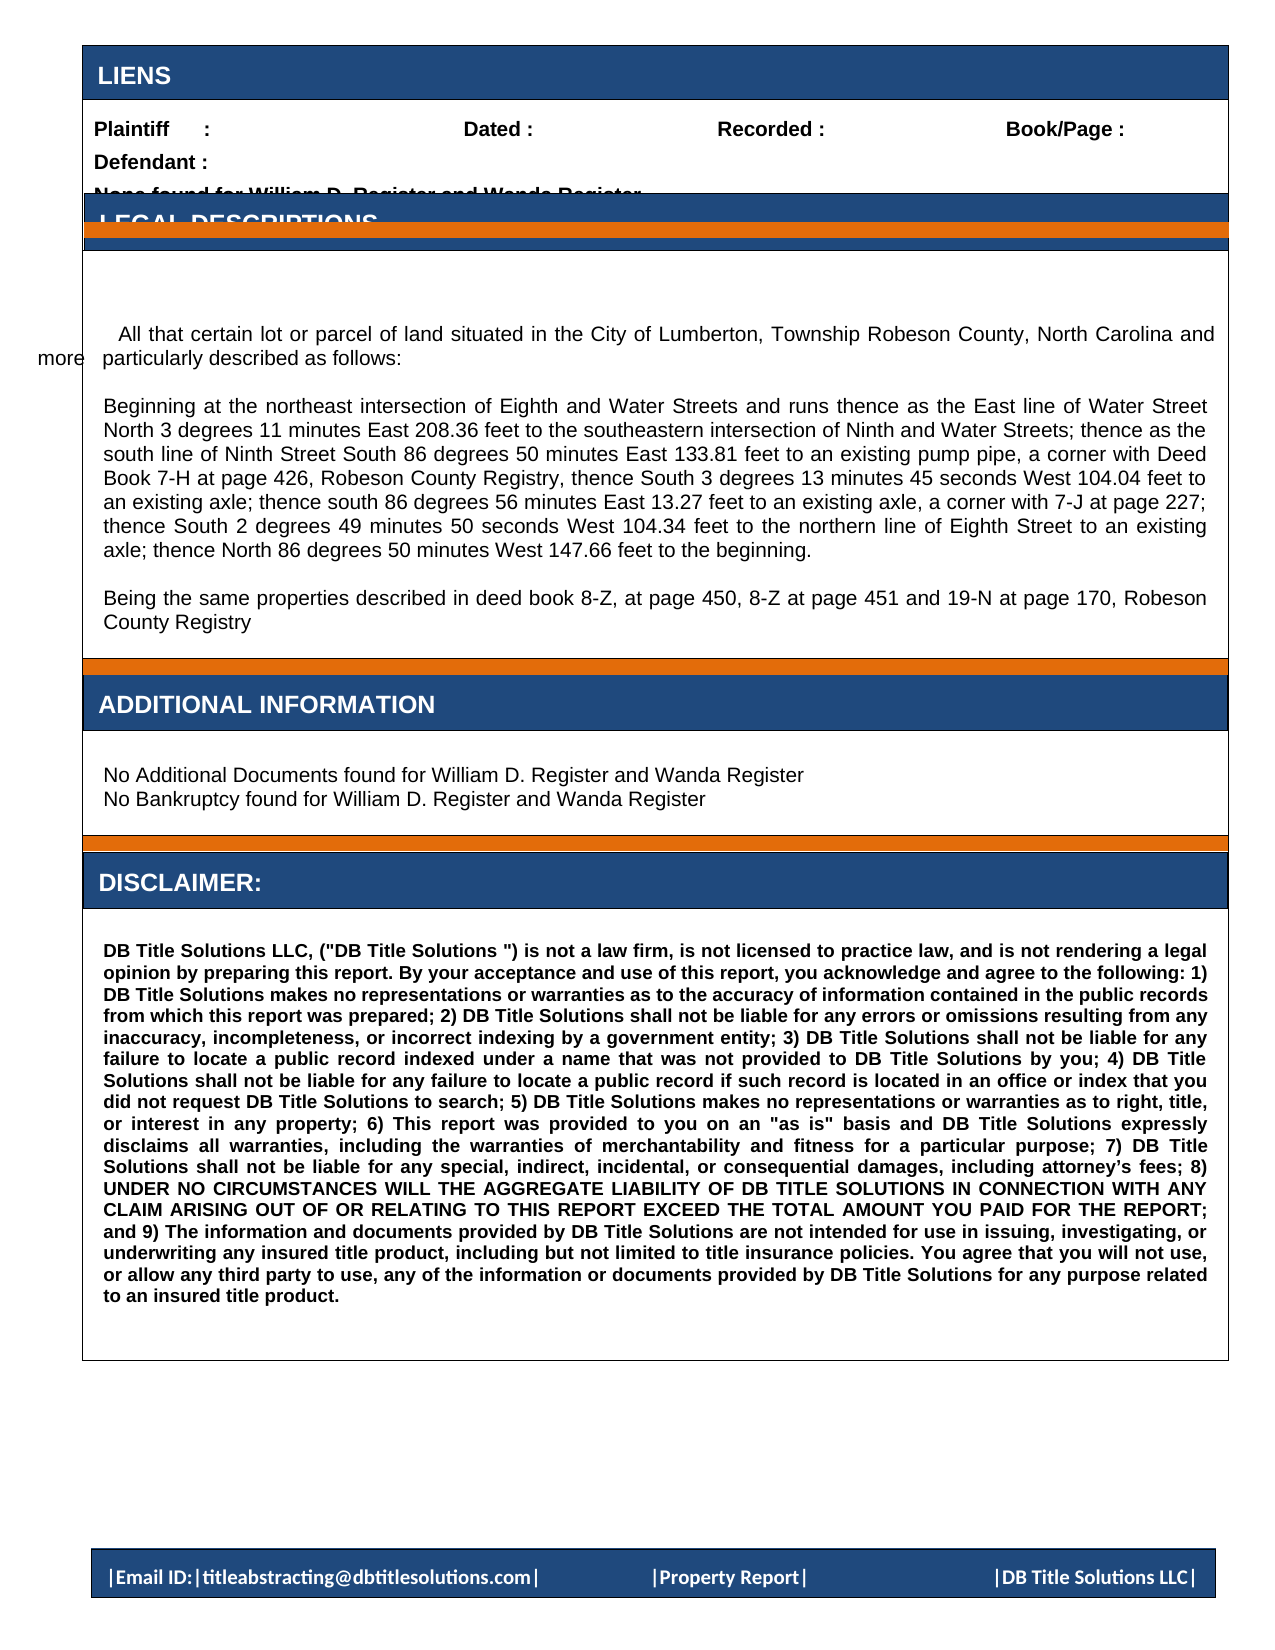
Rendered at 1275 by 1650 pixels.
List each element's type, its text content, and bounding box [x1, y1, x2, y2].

table_cell No Additional Documents found for William D. Register and Wanda Register No Bankruptcy found for William D. Register and Wanda Register [83, 731, 1228, 835]
table_cell All that certain lot or parcel of land situated in the City of Lumberton, Township Robeson County, North Carolina and more particularly described as follows: Beginning at the northeast intersection of Eighth and Water Streets and runs thence as the East line of Water Street North 3 degrees 11 minutes East 208.36 feet to the southeastern intersection of Ninth and Water Streets; thence as the south line of Ninth Street South 86 degrees 50 minutes East 133.81 feet to an existing pump pipe, a corner with Deed Book 7-H at page 426, Robeson County Registry, thence South 3 degrees 13 minutes 45 seconds West 104.04 feet to an existing axle; thence south 86 degrees 56 minutes East 13.27 feet to an existing axle, a corner with 7-J at page 227; thence South 2 degrees 49 minutes 50 seconds West 104.34 feet to the northern line of Eighth Street to an existing axle; thence North 86 degrees 50 minutes West 147.66 feet to the beginning. Being the same properties described in deed book 8-Z, at page 450, 8-Z at page 451 and 19-N at page 170, Robeson County Registry [83, 251, 1228, 658]
table_cell DB Title Solutions LLC, ("DB Title Solutions ") is not a law firm, is not licensed to practice law, and is not rendering a legal opinion by preparing this report. By your acceptance and use of this report, you acknowledge and agree to the following: 1) DB Title Solutions makes no representations or warranties as to the accuracy of information contained in the public records from which this report was prepared; 2) DB Title Solutions shall not be liable for any errors or omissions resulting from any inaccuracy, incompleteness, or incorrect indexing by a government entity; 3) DB Title Solutions shall not be liable for any failure to locate a public record indexed under a name that was not provided to DB Title Solutions by you; 4) DB Title Solutions shall not be liable for any failure to locate a public record if such record is located in an office or index that you did not request DB Title Solutions to search; 5) DB Title Solutions makes no representations or warranties as to right, title, or interest in any property; 6) This report was provided to you on an "as is" basis and DB Title Solutions expressly disclaims all warranties, including the warranties of merchantability and fitness for a particular purpose; 7) DB Title Solutions shall not be liable for any special, indirect, incidental, or consequential damages, including attorney’s fees; 8) UNDER NO CIRCUMSTANCES WILL THE AGGREGATE LIABILITY OF DB TITLE SOLUTIONS IN CONNECTION WITH ANY CLAIM ARISING OUT OF OR RELATING TO THIS REPORT EXCEED THE TOTAL AMOUNT YOU PAID FOR THE REPORT; and 9) The information and documents provided by DB Title Solutions are not intended for use in issuing, investigating, or underwriting any insured title product, including but not limited to title insurance policies. You agree that you will not use, or allow any third party to use, any of the information or documents provided by DB Title Solutions for any purpose related to an insured title product. [83, 909, 1228, 1359]
table_header Plaintiff : Dated : Recorded : Book/Page : Defendant : None found for William D. Register and Wanda Register [83, 100, 1228, 250]
